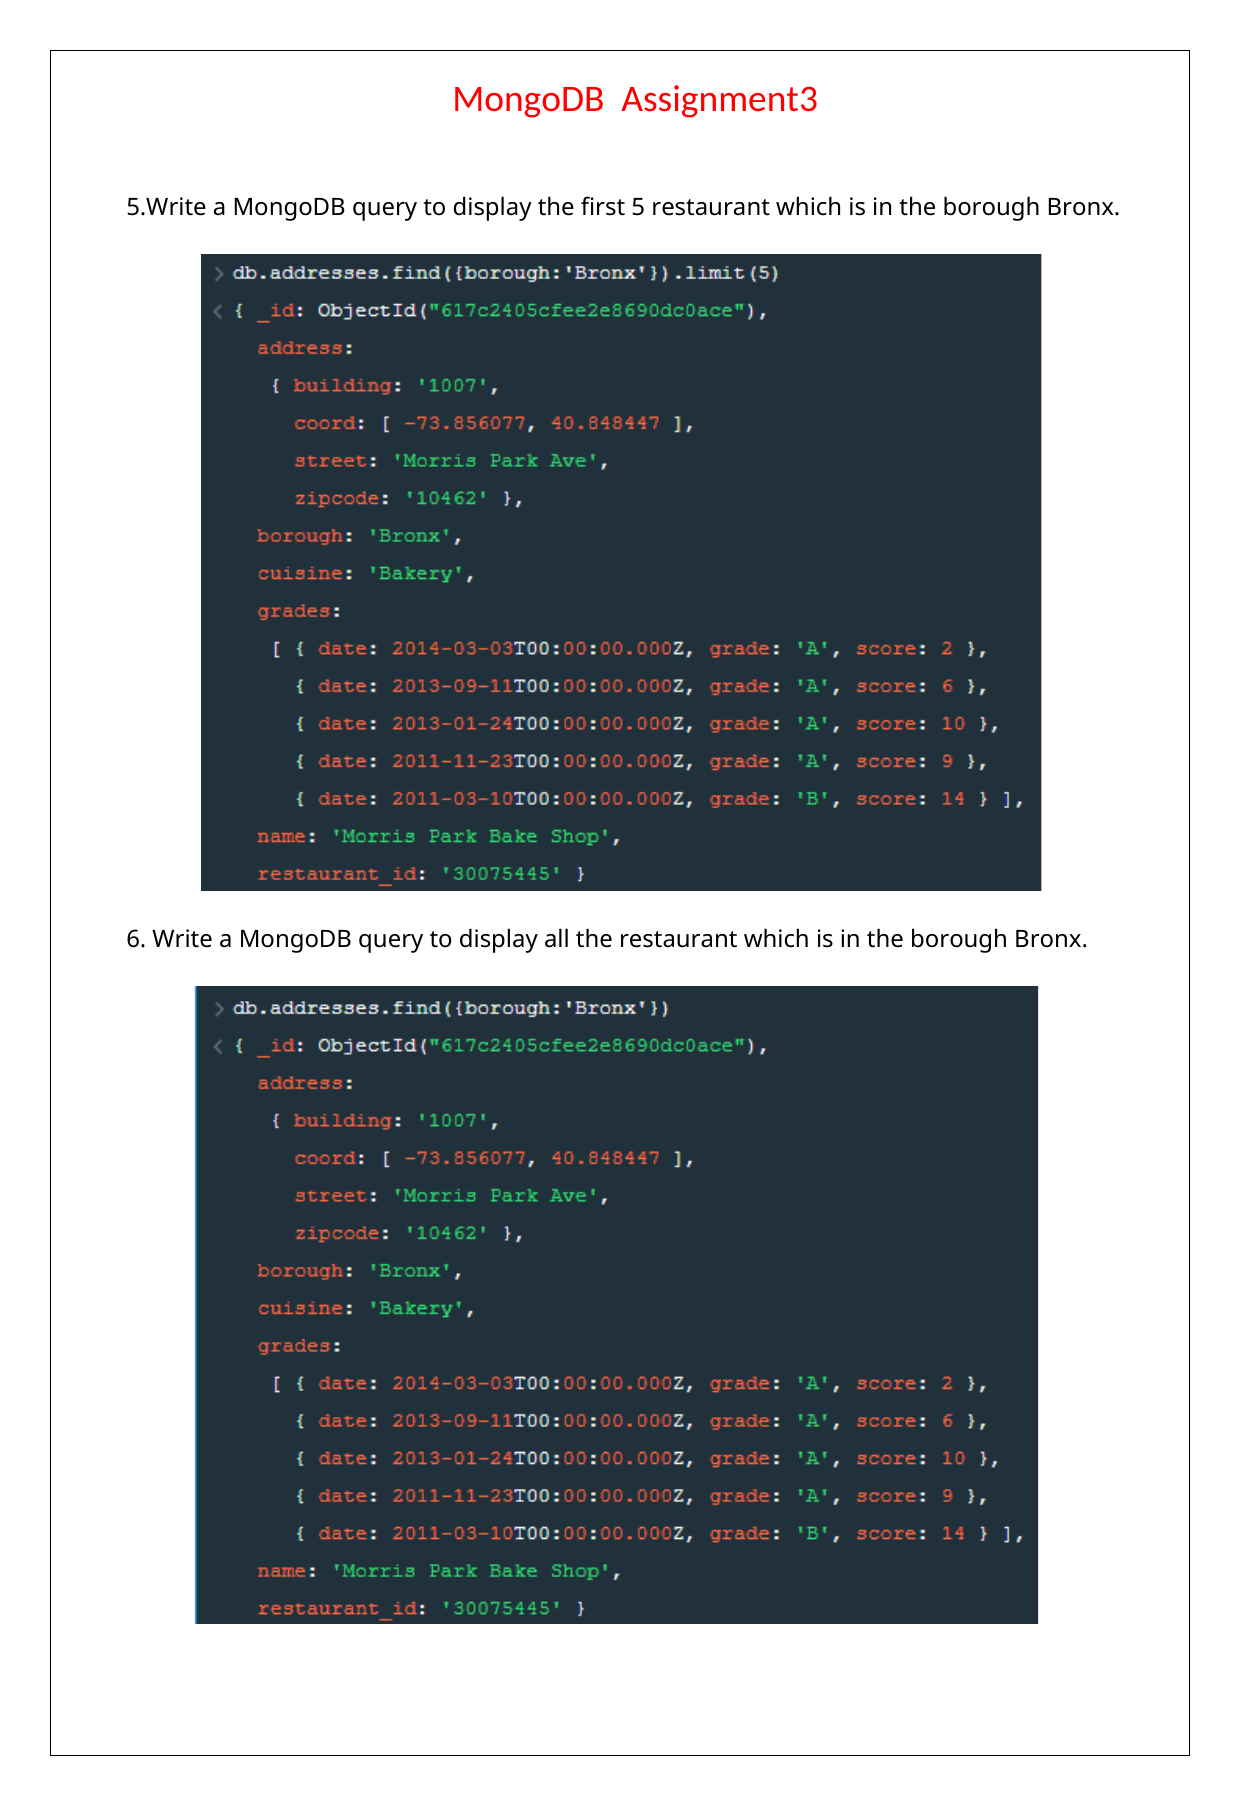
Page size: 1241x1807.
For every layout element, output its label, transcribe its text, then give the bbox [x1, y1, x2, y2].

text 5.Write a MongoDB query to display the first 5 restaurant which is in the borough Bronx. [126, 190, 1144, 223]
text 6. Write a MongoDB query to display all the restaurant which is in the borough Bronx. [126, 922, 1144, 955]
picture [194, 986, 1039, 1624]
picture [201, 254, 1042, 891]
